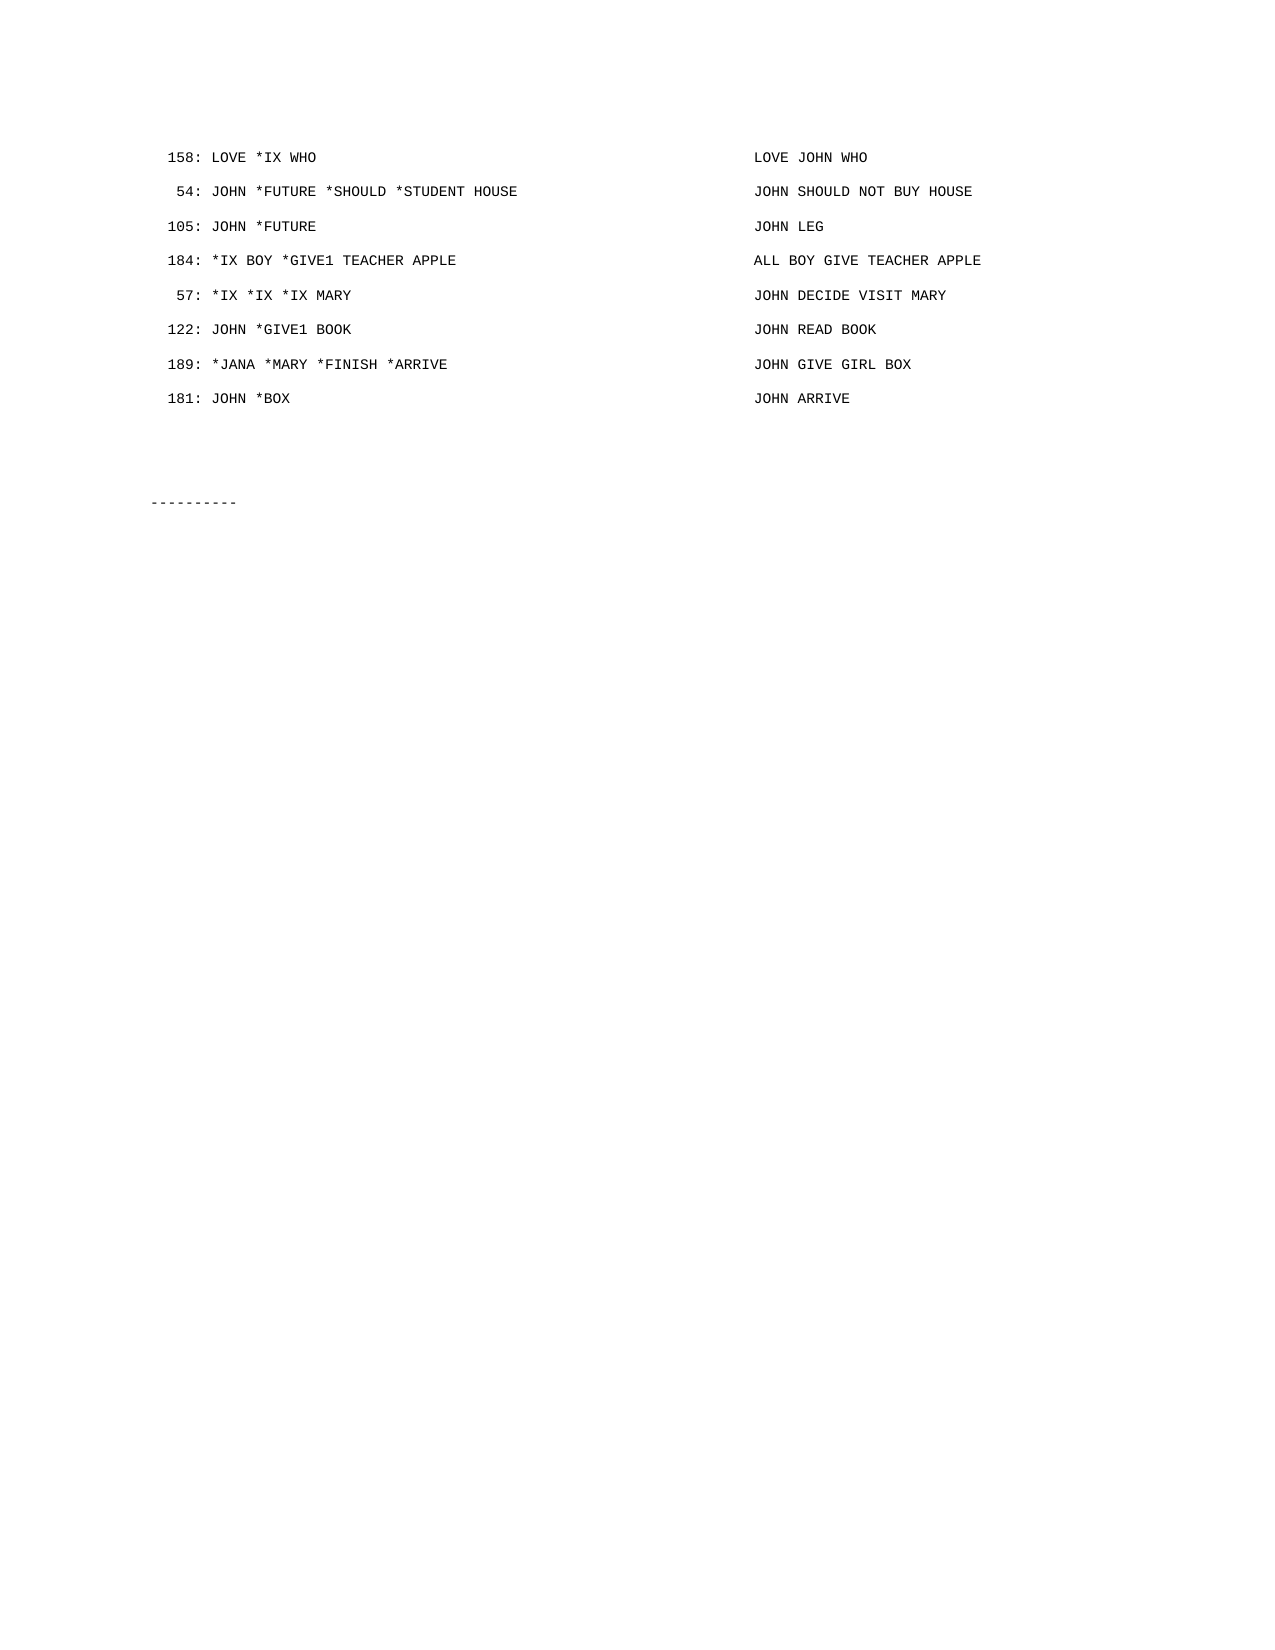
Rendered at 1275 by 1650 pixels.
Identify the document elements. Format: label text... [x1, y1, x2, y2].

text 181: JOHN *BOX JOHN ARRIVE [150, 391, 1125, 408]
text 184: *IX BOY *GIVE1 TEACHER APPLE ALL BOY GIVE TEACHER APPLE [150, 253, 1125, 270]
text ---------- [150, 495, 1125, 511]
text 105: JOHN *FUTURE JOHN LEG [150, 219, 1125, 236]
text 57: *IX *IX *IX MARY JOHN DECIDE VISIT MARY [150, 288, 1125, 304]
text 158: LOVE *IX WHO LOVE JOHN WHO [150, 150, 1125, 167]
text 122: JOHN *GIVE1 BOOK JOHN READ BOOK [150, 322, 1125, 339]
text 54: JOHN *FUTURE *SHOULD *STUDENT HOUSE JOHN SHOULD NOT BUY HOUSE [150, 184, 1125, 201]
text 189: *JANA *MARY *FINISH *ARRIVE JOHN GIVE GIRL BOX [150, 357, 1125, 373]
